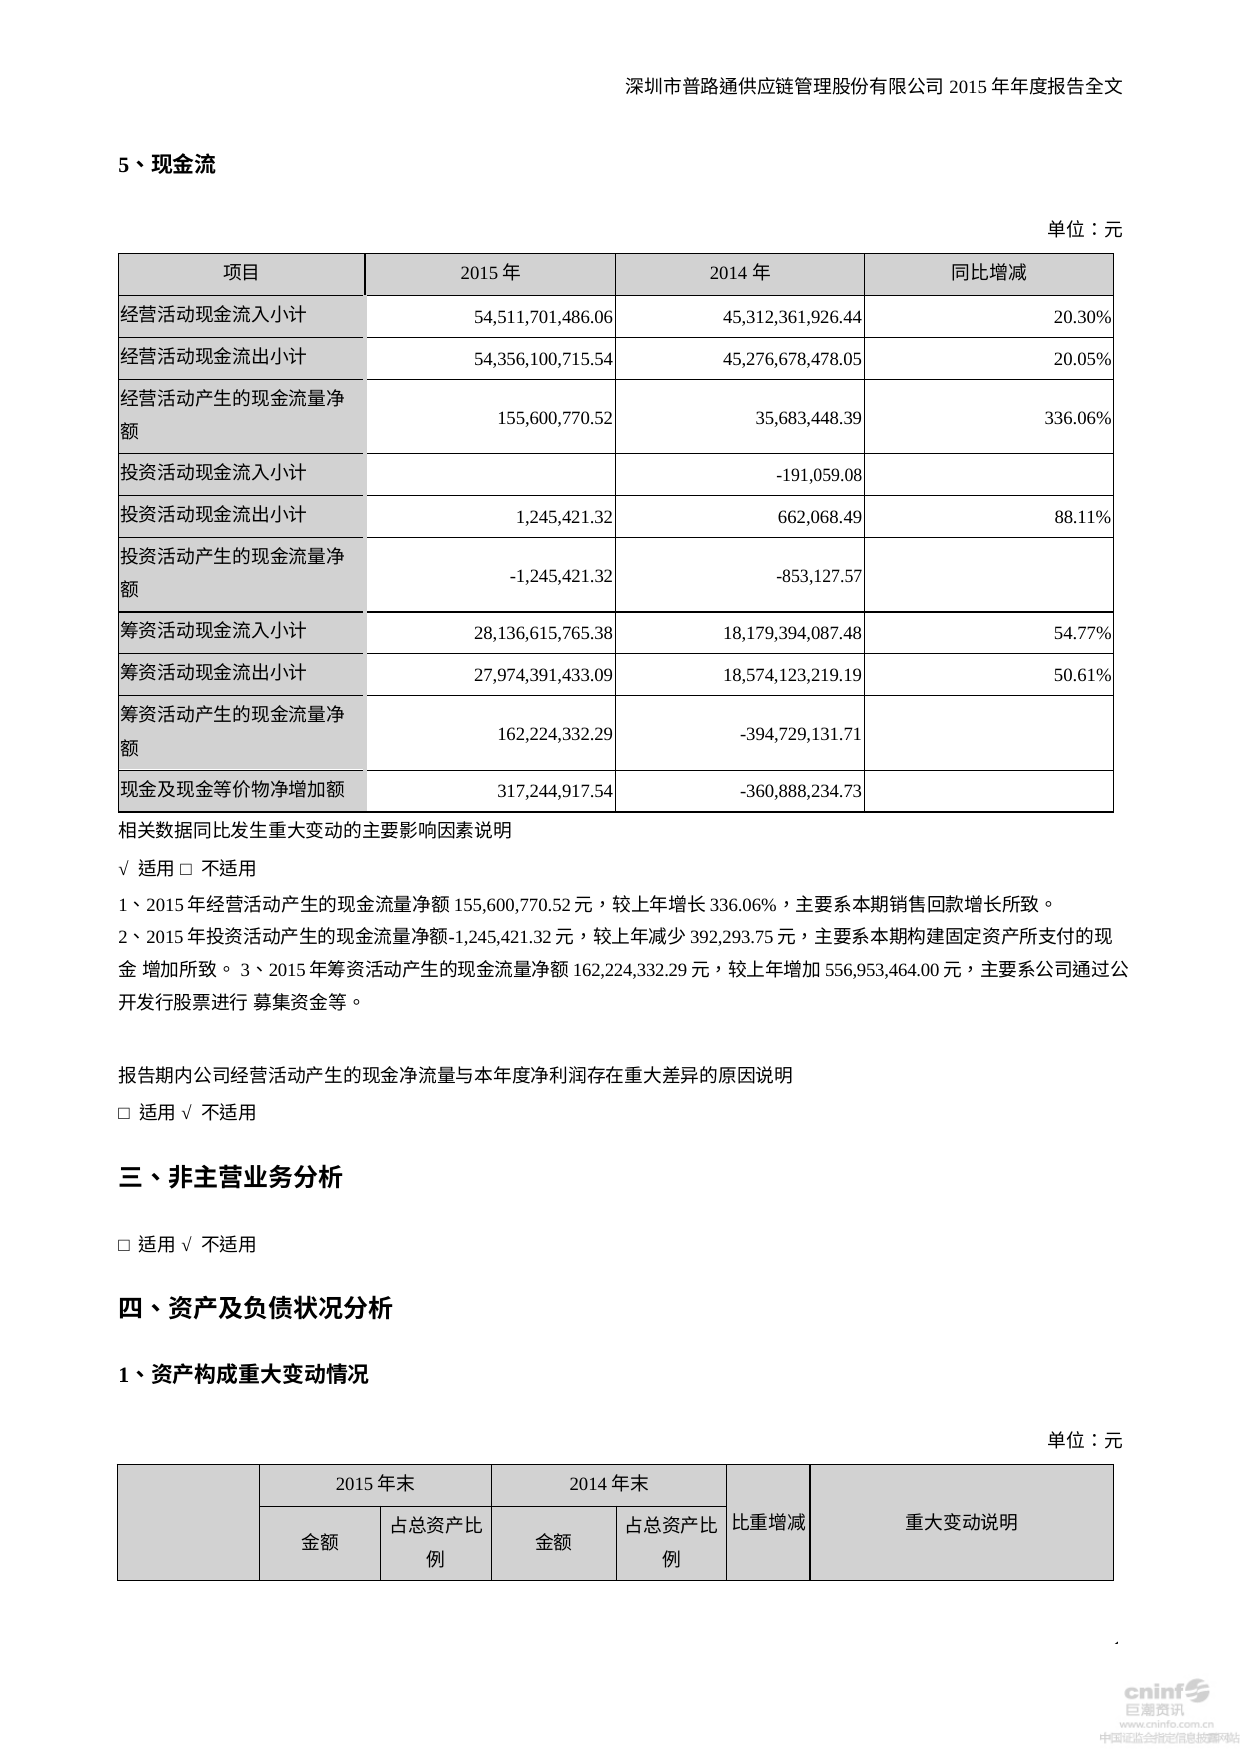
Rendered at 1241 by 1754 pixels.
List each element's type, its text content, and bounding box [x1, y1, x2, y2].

subtitle 三、非主营业务分析 [118, 1159, 1131, 1193]
table_cell 317,244,917.54 [367, 771, 615, 811]
table_cell [367, 454, 615, 495]
table_header 2014 年 [616, 254, 864, 295]
text 相关数据同比发生重大变动的主要影响因素说明 [118, 818, 1131, 843]
table_cell 投资活动现金流出小计 [119, 496, 363, 537]
table_cell 50.61% [865, 654, 1113, 695]
table_header 2015 年 [366, 254, 615, 295]
table_cell 20.30% [865, 296, 1113, 337]
picture [1099, 1673, 1241, 1754]
text 报告期内公司经营活动产生的现金净流量与本年度净利润存在重大差异的原因说明 [118, 1062, 1131, 1087]
table_cell 162,224,332.29 [367, 696, 615, 769]
table_cell 现金及现金等价物净增加额 [119, 771, 363, 811]
table_cell 金额 [492, 1507, 616, 1580]
table_cell 金额 [260, 1507, 380, 1580]
subtitle 四、资产及负债状况分析 [118, 1290, 1131, 1324]
table_cell 54,511,701,486.06 [367, 296, 615, 337]
text √ 适用 □ 不适用 [118, 855, 1131, 881]
text 1、2015年经营活动产生的现金流量净额155,600,770.52元，较上年增长336.06%，主要系本期销售回款增长所致。 [118, 892, 1131, 917]
table_header 2015 年末 [260, 1465, 491, 1506]
table_cell 经营活动产生的现金流量净 额 [119, 380, 363, 453]
table_cell 88.11% [865, 496, 1113, 537]
table_cell 经营活动现金流入小计 [119, 296, 363, 337]
table_cell 662,068.49 [616, 496, 864, 537]
subtitle 5、现金流 [118, 149, 1131, 179]
table_cell 投资活动现金流入小计 [119, 454, 363, 495]
table_cell -1,245,421.32 [367, 538, 615, 611]
table_cell -394,729,131.71 [616, 696, 864, 769]
table_cell 35,683,448.39 [616, 380, 864, 453]
table_cell -360,888,234.73 [616, 771, 864, 811]
text □ 适用 √ 不适用 [118, 1099, 1131, 1125]
table_cell 筹资活动产生的现金流量净 额 [119, 696, 363, 769]
table_cell 155,600,770.52 [367, 380, 615, 453]
table_header 项目 [119, 254, 364, 295]
table_cell [865, 771, 1113, 811]
table_cell 20.05% [865, 338, 1113, 379]
table_header [118, 1465, 259, 1580]
table_cell -191,059.08 [616, 454, 864, 495]
table_header 比重增减 [727, 1465, 809, 1580]
table_header 同比增减 [865, 254, 1113, 295]
text 2、2015年投资活动产生的现金流量净额-1,245,421.32元，较上年减少392,293.75元，主要系本期构建固定资产所支付的现金 增加所致。 3、2015年筹资活动产生的现金流量净额162,224,332.29元，较上年增加556,953,464.00元，主要系公司通过公开发行股票进行 募集资金等。 [118, 924, 1131, 1014]
table_cell 筹资活动现金流入小计 [119, 613, 363, 653]
table_header 2014 年末 [492, 1465, 726, 1506]
table_cell [865, 538, 1113, 611]
table_cell 18,179,394,087.48 [616, 613, 864, 653]
table_cell 18,574,123,219.19 [616, 654, 864, 695]
table_cell 占总资产比 例 [617, 1507, 726, 1580]
table_cell 45,276,678,478.05 [616, 338, 864, 379]
table_cell 1,245,421.32 [367, 496, 615, 537]
text □ 适用 √ 不适用 [118, 1231, 1131, 1256]
text 单位：元 [102, 216, 1122, 242]
table_cell 占总资产比 例 [381, 1507, 491, 1580]
table_cell [865, 454, 1113, 495]
table_cell 54.77% [865, 613, 1113, 653]
table_cell 45,312,361,926.44 [616, 296, 864, 337]
text 单位：元 [102, 1427, 1122, 1452]
table_cell 27,974,391,433.09 [367, 654, 615, 695]
table_cell 54,356,100,715.54 [367, 338, 615, 379]
table_cell [865, 696, 1113, 769]
table_cell 经营活动现金流出小计 [119, 338, 363, 379]
table_header 重大变动说明 [811, 1465, 1113, 1580]
table_cell -853,127.57 [616, 538, 864, 611]
table_cell 336.06% [865, 380, 1113, 453]
table_cell 筹资活动现金流出小计 [119, 654, 363, 695]
subtitle 1、资产构成重大变动情况 [118, 1359, 1131, 1389]
table_cell 28,136,615,765.38 [367, 613, 615, 653]
table_cell 投资活动产生的现金流量净 额 [119, 538, 363, 611]
